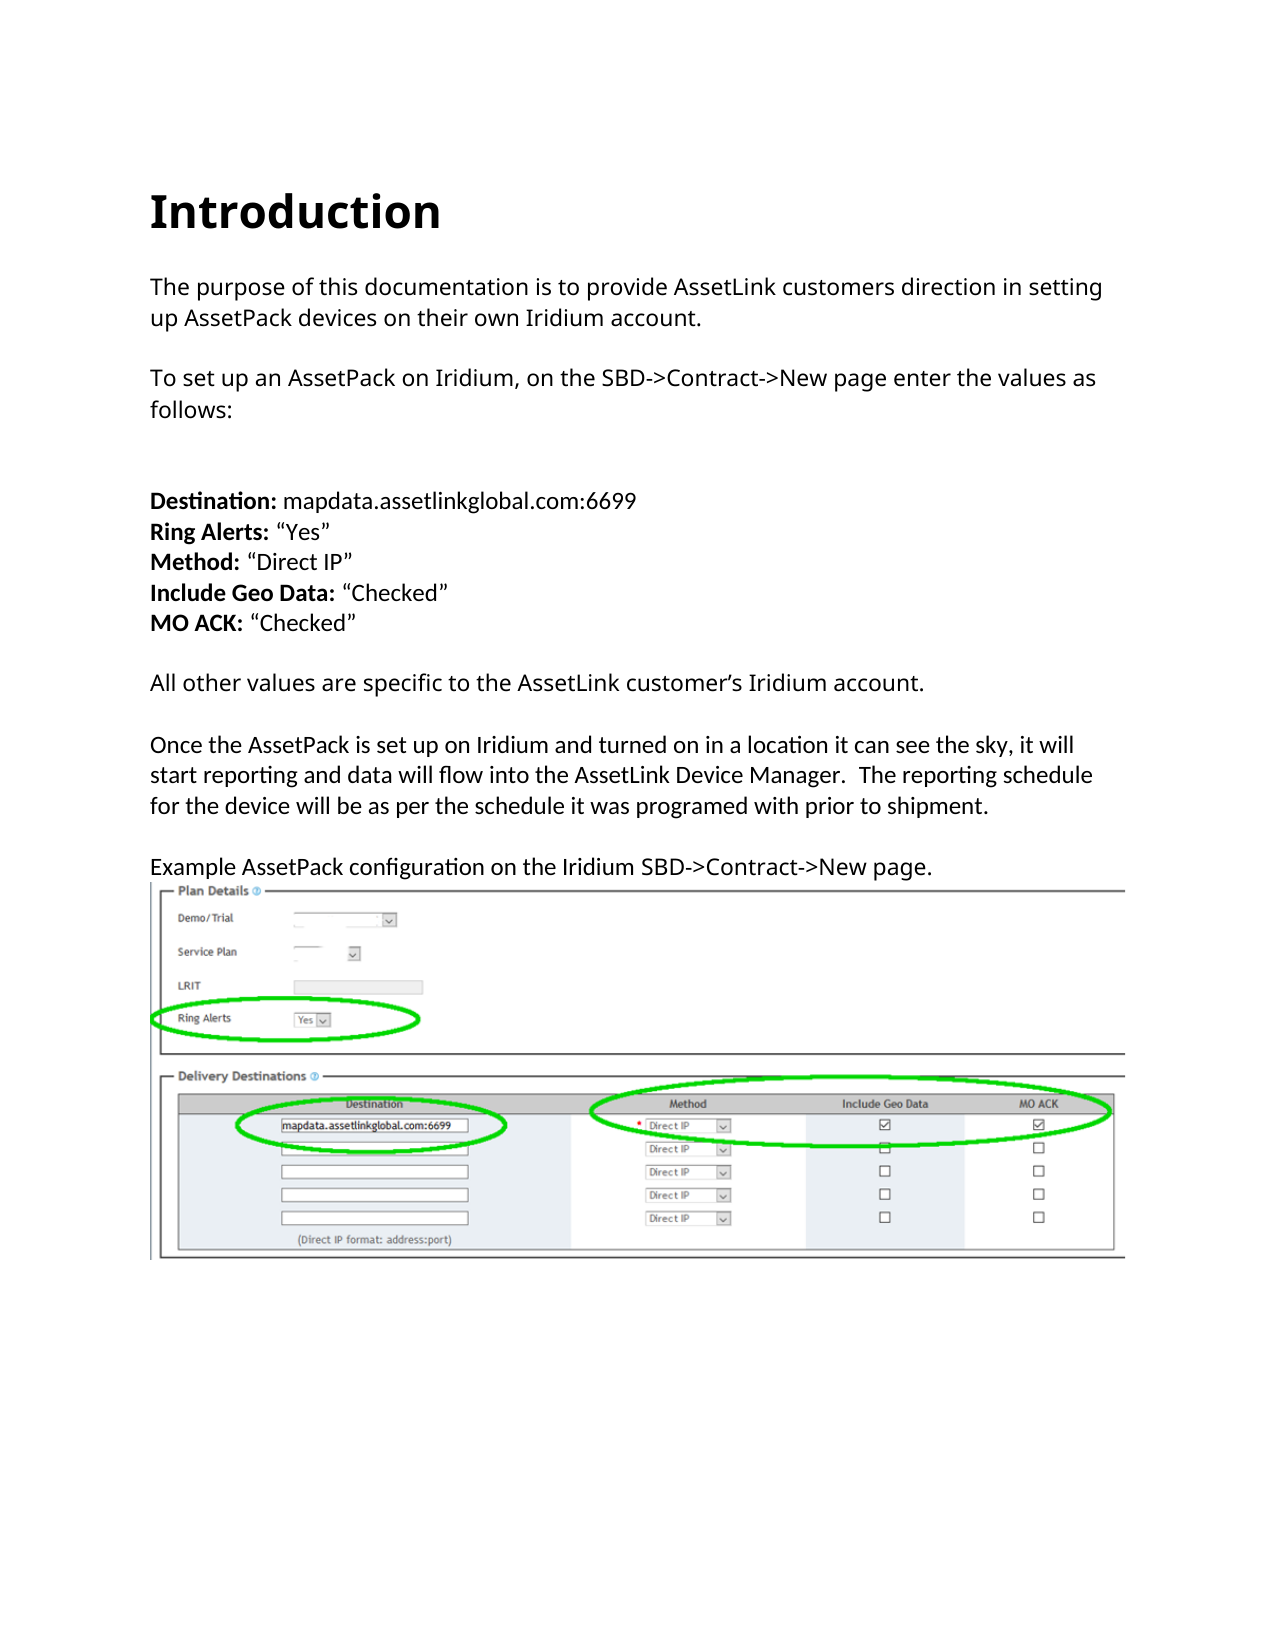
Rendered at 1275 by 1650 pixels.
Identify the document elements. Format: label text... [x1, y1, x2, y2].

text Ring Alerts: “Yes” [150, 516, 1125, 546]
text Method: “Direct IP” [150, 546, 1125, 577]
text To set up an AssetPack on Iridium, on the SBD->Contract->New page enter the values as follows: [150, 362, 1125, 425]
text The purpose of this documentation is to provide AssetLink customers direction in setting up AssetPack devices on their own Iridium account. [150, 271, 1125, 333]
text All other values are specific to the AssetLink customer’s Iridium account. [150, 667, 1125, 698]
text Include Geo Data: “Checked” [150, 577, 1125, 607]
text Introduction [150, 179, 1125, 242]
text Once the AssetPack is set up on Iridium and turned on in a location it can see the sky, it will start reporting and data will flow into the AssetLink Device Manager. The reporting schedule for the device will be as per the schedule it was programed with prior to shipment. [150, 729, 1125, 820]
text Destination: mapdata.assetlinkglobal.com:6699 [150, 485, 1125, 516]
text MO ACK: “Checked” [150, 607, 1125, 638]
text Example AssetPack configuration on the Iridium SBD->Contract->New page. [150, 851, 1125, 882]
picture [150, 882, 1125, 1260]
